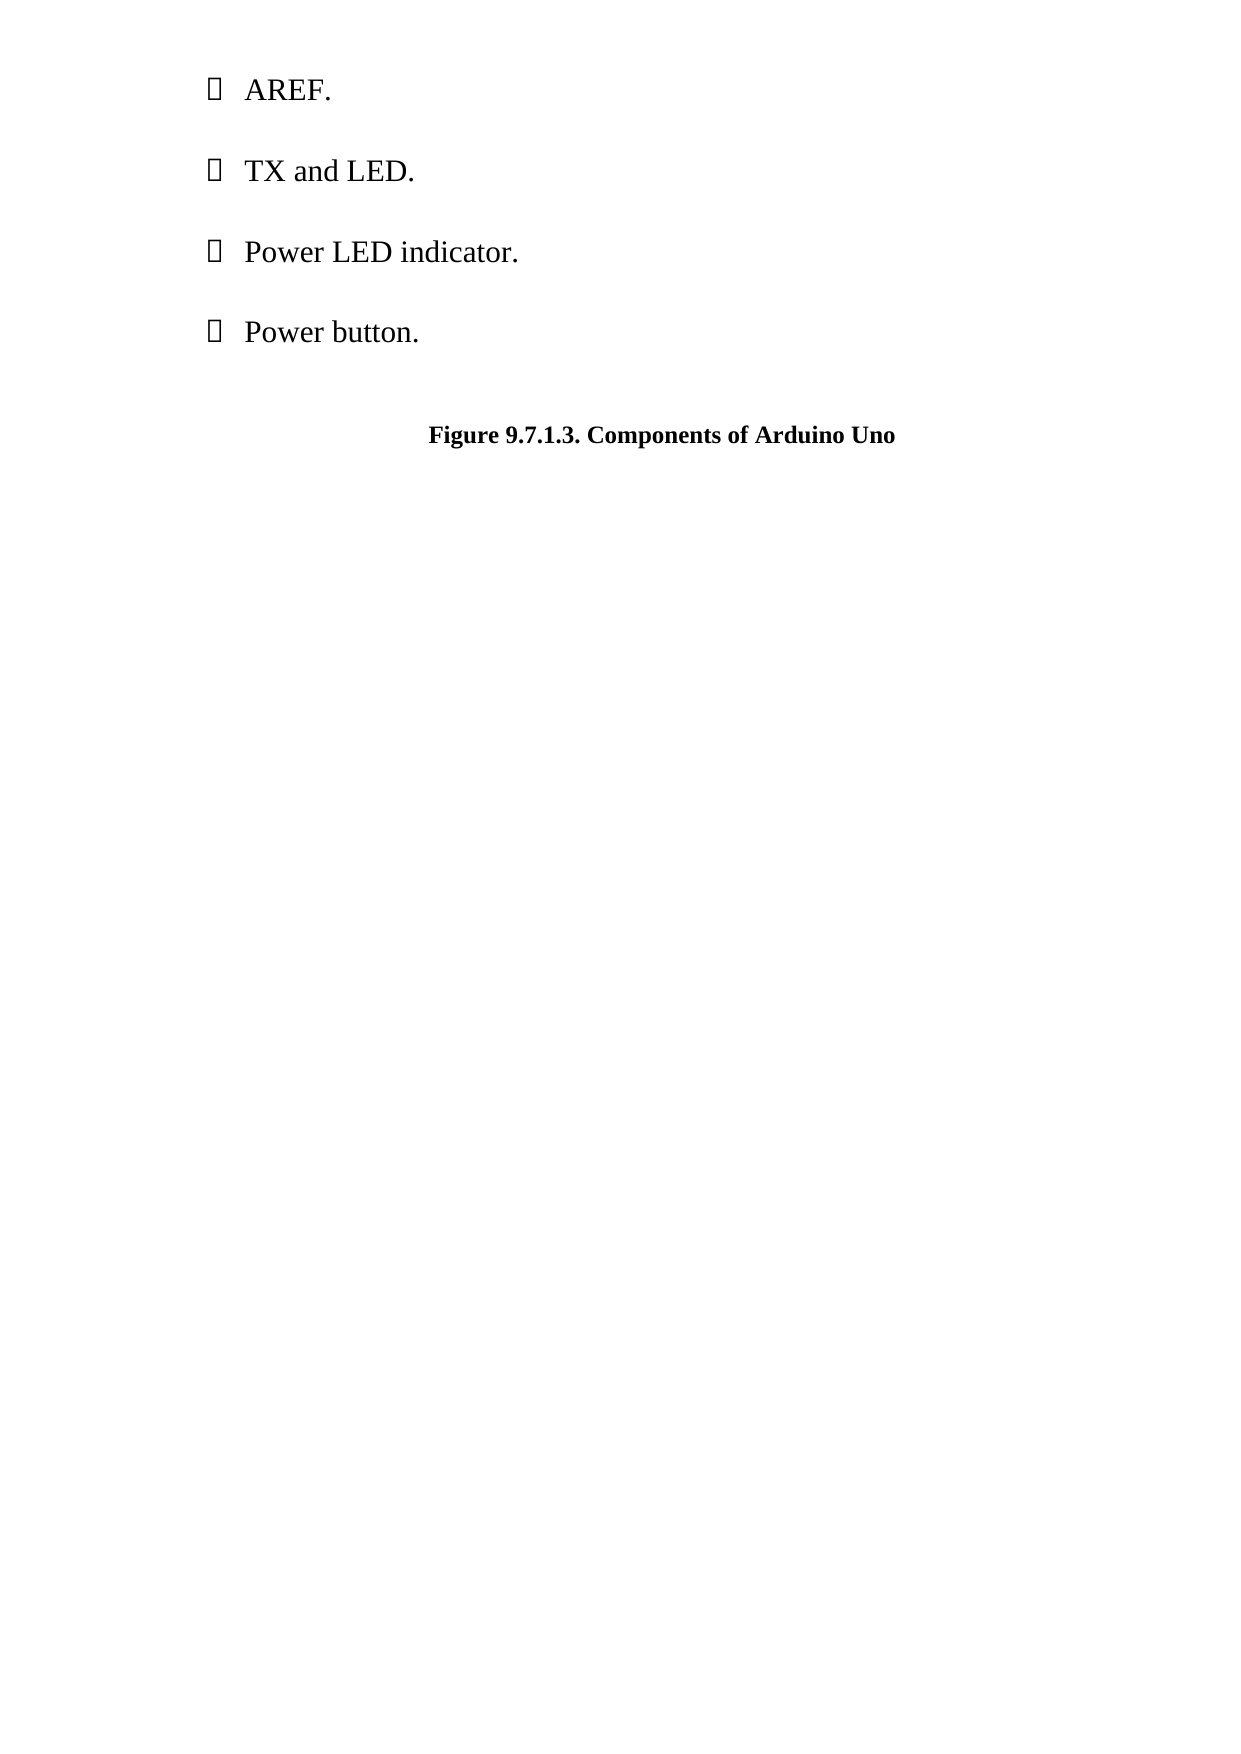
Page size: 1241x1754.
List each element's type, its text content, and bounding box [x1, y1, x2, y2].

list Power LED indicator. [160, 216, 1119, 280]
list Power button. [160, 297, 1119, 361]
list AREF. [160, 54, 1119, 118]
text Figure 9.7.1.3. Components of Arduino Uno [160, 420, 1119, 449]
list TX and LED. [160, 135, 1119, 199]
